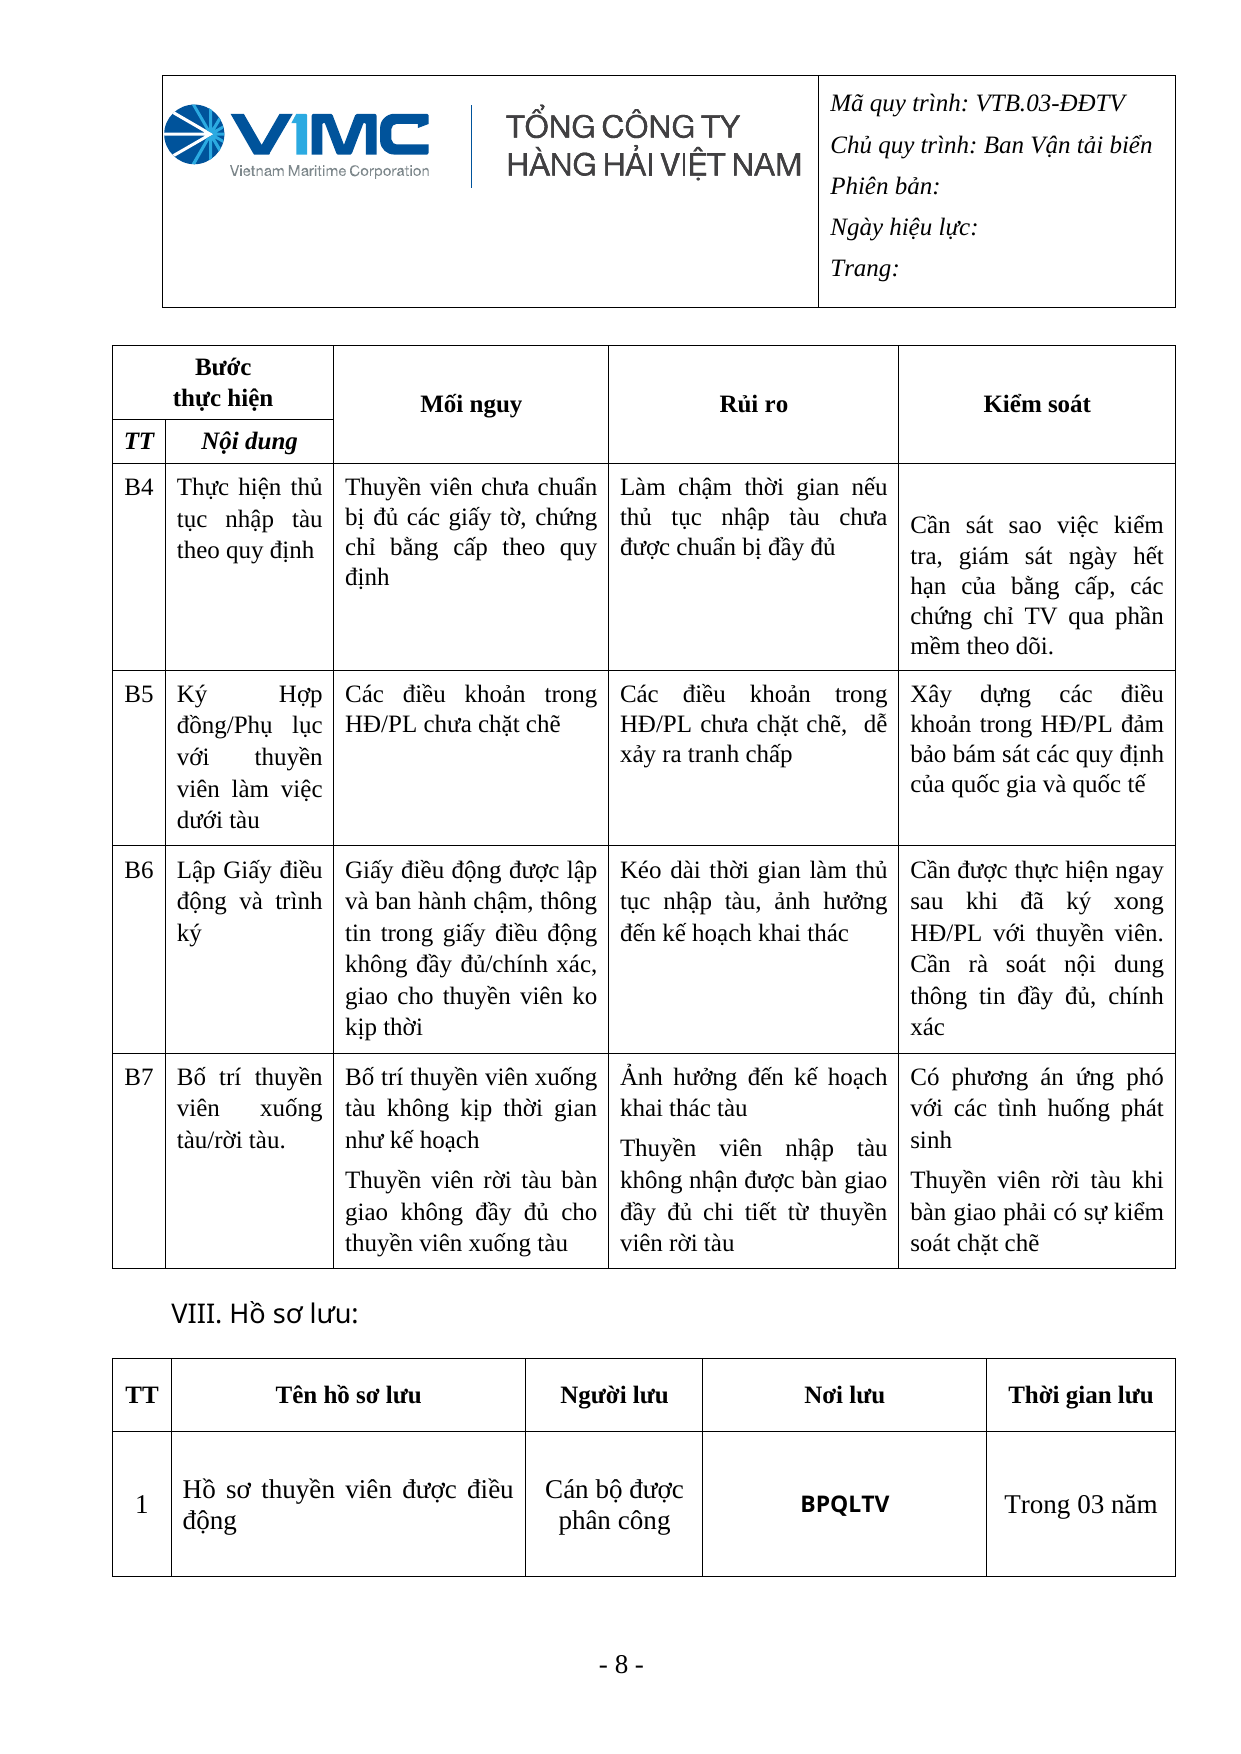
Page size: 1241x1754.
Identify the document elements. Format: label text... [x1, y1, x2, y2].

table_cell Cán bộ được phân công [526, 1432, 702, 1576]
table_cell Trong 03 năm [987, 1432, 1175, 1576]
table_cell Các điều khoản trong HĐ/PL chưa chặt chẽ, dễ xảy ra tranh chấp [609, 671, 898, 845]
table_cell Lập Giấy điều động và trình ký [166, 846, 333, 1053]
table_cell Hồ sơ thuyền viên được điều động [172, 1432, 525, 1576]
table_cell Xây dựng các điều khoản trong HĐ/PL đảm bảo bám sát các quy định của quốc gia và quốc tế [899, 671, 1175, 845]
table_cell Ảnh hưởng đến kế hoạch khai thác tàu Thuyền viên nhập tàu không nhận được bàn giao đầy đủ chi tiết từ thuyền viên rời tàu [609, 1054, 898, 1268]
table_cell Làm chậm thời gian nếu thủ tục nhập tàu chưa được chuẩn bị đầy đủ [609, 464, 898, 669]
table_cell B5 [113, 671, 165, 845]
table_header Mối nguy [334, 346, 608, 463]
table_cell B4 [113, 464, 165, 669]
table_cell B6 [113, 846, 165, 1053]
table_cell Có phương án ứng phó với các tình huống phát sinh Thuyền viên rời tàu khi bàn giao phải có sự kiểm soát chặt chẽ [899, 1054, 1175, 1268]
table_cell Thuyền viên chưa chuẩn bị đủ các giấy tờ, chứng chỉ bằng cấp theo quy định [334, 464, 608, 669]
text VIII. Hồ sơ lưu: [171, 1294, 1128, 1331]
table_header Bước thực hiện [113, 346, 333, 419]
table_cell Kéo dài thời gian làm thủ tục nhập tàu, ảnh hưởng đến kế hoạch khai thác [609, 846, 898, 1053]
table_cell Giấy điều động được lập và ban hành chậm, thông tin trong giấy điều động không đầy đủ/chính xác, giao cho thuyền viên ko kịp thời [334, 846, 608, 1053]
table_cell 1 [113, 1432, 171, 1576]
table_cell Ký Hợp đồng/Phụ lục với thuyền viên làm việc dưới tàu [166, 671, 333, 845]
table_header Người lưu [526, 1359, 702, 1431]
table_cell TT [113, 420, 165, 463]
table_header Kiểm soát [899, 346, 1175, 463]
table_header Rủi ro [609, 346, 898, 463]
table_header Nơi lưu [703, 1359, 986, 1431]
table_cell Cần được thực hiện ngay sau khi đã ký xong HĐ/PL với thuyền viên. Cần rà soát nội dung thông tin đầy đủ, chính xác [899, 846, 1175, 1053]
table_header Thời gian lưu [987, 1359, 1175, 1431]
table_cell Cần sát sao việc kiểm tra, giám sát ngày hết hạn của bằng cấp, các chứng chỉ TV qua phần mềm theo dõi. [899, 464, 1175, 669]
table_cell Bố trí thuyền viên xuống tàu không kịp thời gian như kế hoạch Thuyền viên rời tàu bàn giao không đầy đủ cho thuyền viên xuống tàu [334, 1054, 608, 1268]
table_cell Các điều khoản trong HĐ/PL chưa chặt chẽ [334, 671, 608, 845]
table_cell Bố trí thuyền viên xuống tàu/rời tàu. [166, 1054, 333, 1268]
table_cell Thực hiện thủ tục nhập tàu theo quy định [166, 464, 333, 669]
table_header Tên hồ sơ lưu [172, 1359, 525, 1431]
table_header TT [113, 1359, 171, 1431]
table_cell Nội dung [166, 420, 333, 463]
table_cell BPQLTV [703, 1432, 986, 1576]
table_cell B7 [113, 1054, 165, 1268]
